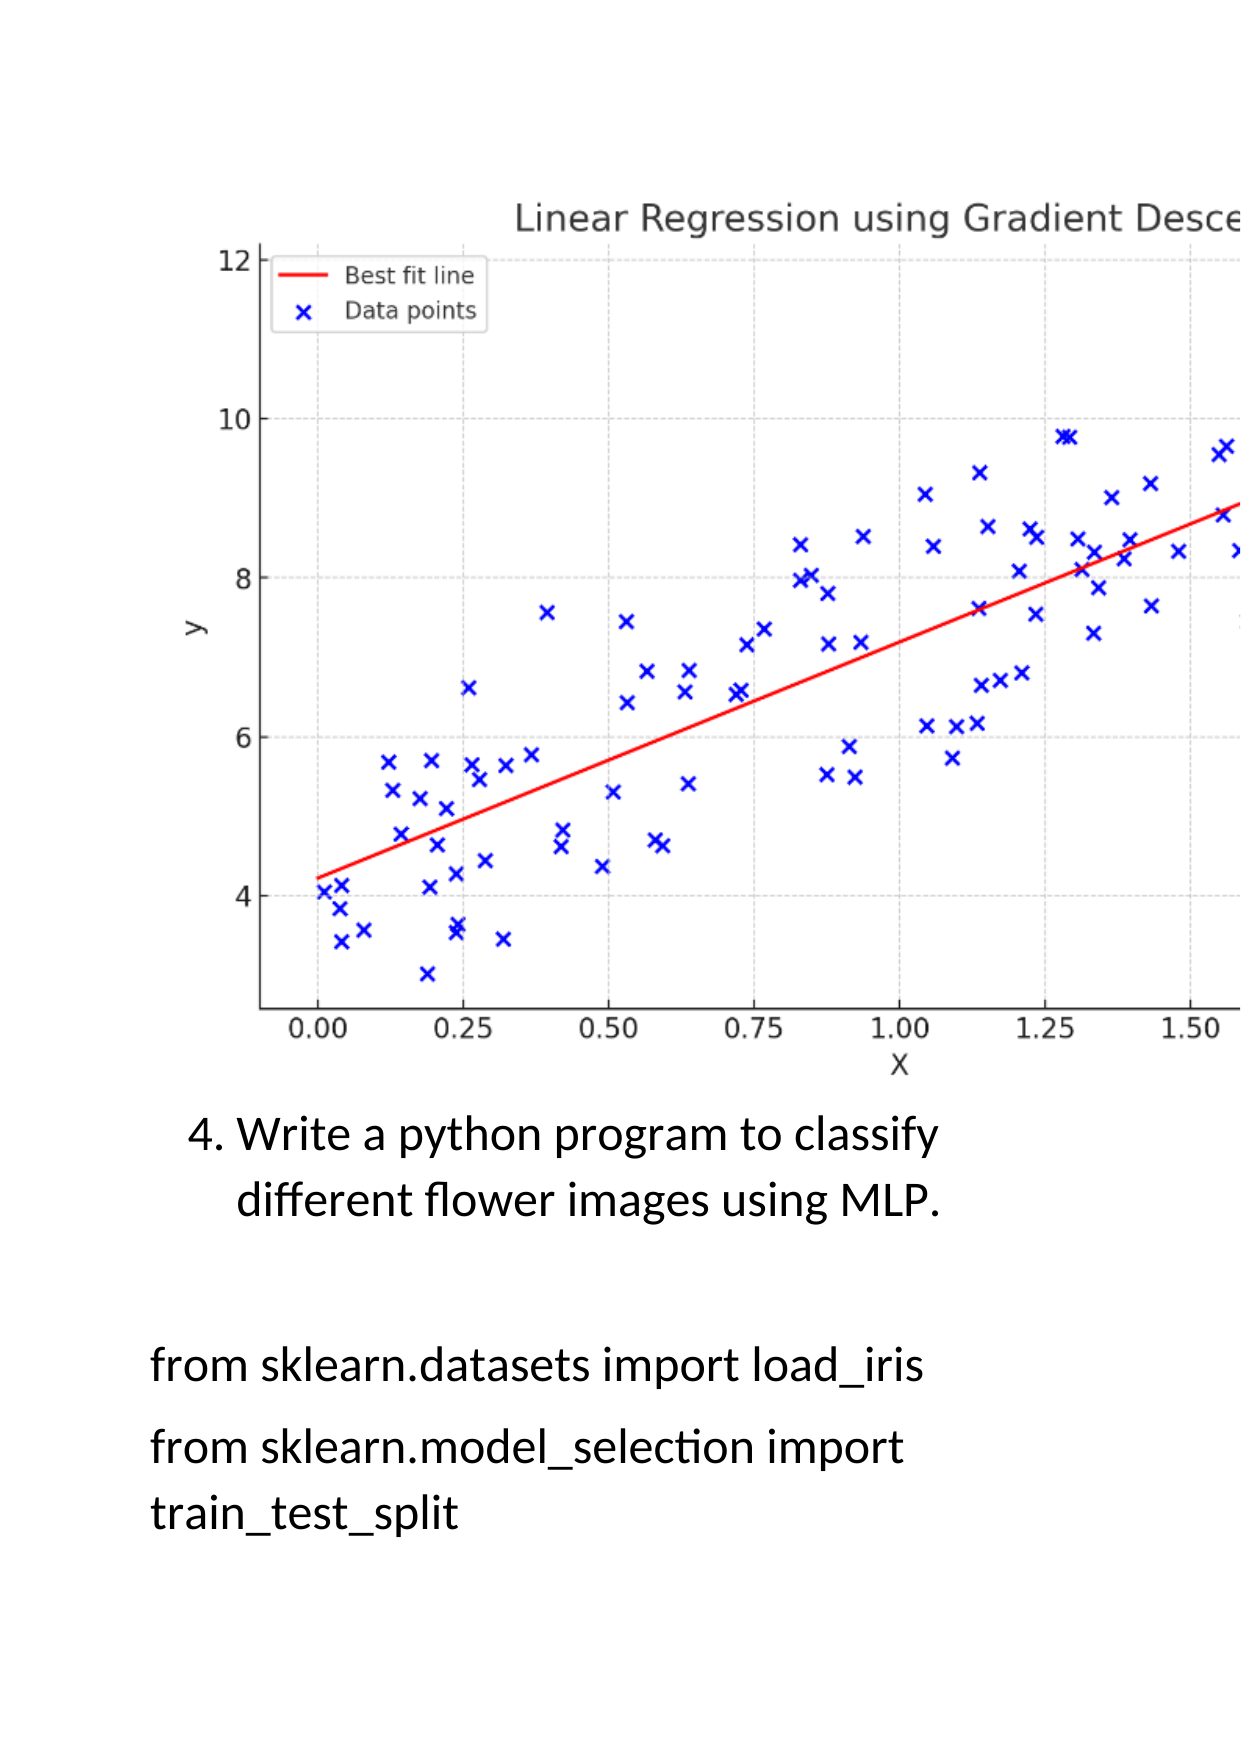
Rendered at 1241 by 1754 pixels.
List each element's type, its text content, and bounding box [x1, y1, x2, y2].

list Write a python program to classify different flower images using MLP. [187, 1102, 1090, 1229]
picture [150, 150, 1241, 1083]
text from sklearn.model_selection import train_test_split [150, 1415, 1090, 1542]
text from sklearn.datasets import load_iris [150, 1333, 1090, 1394]
